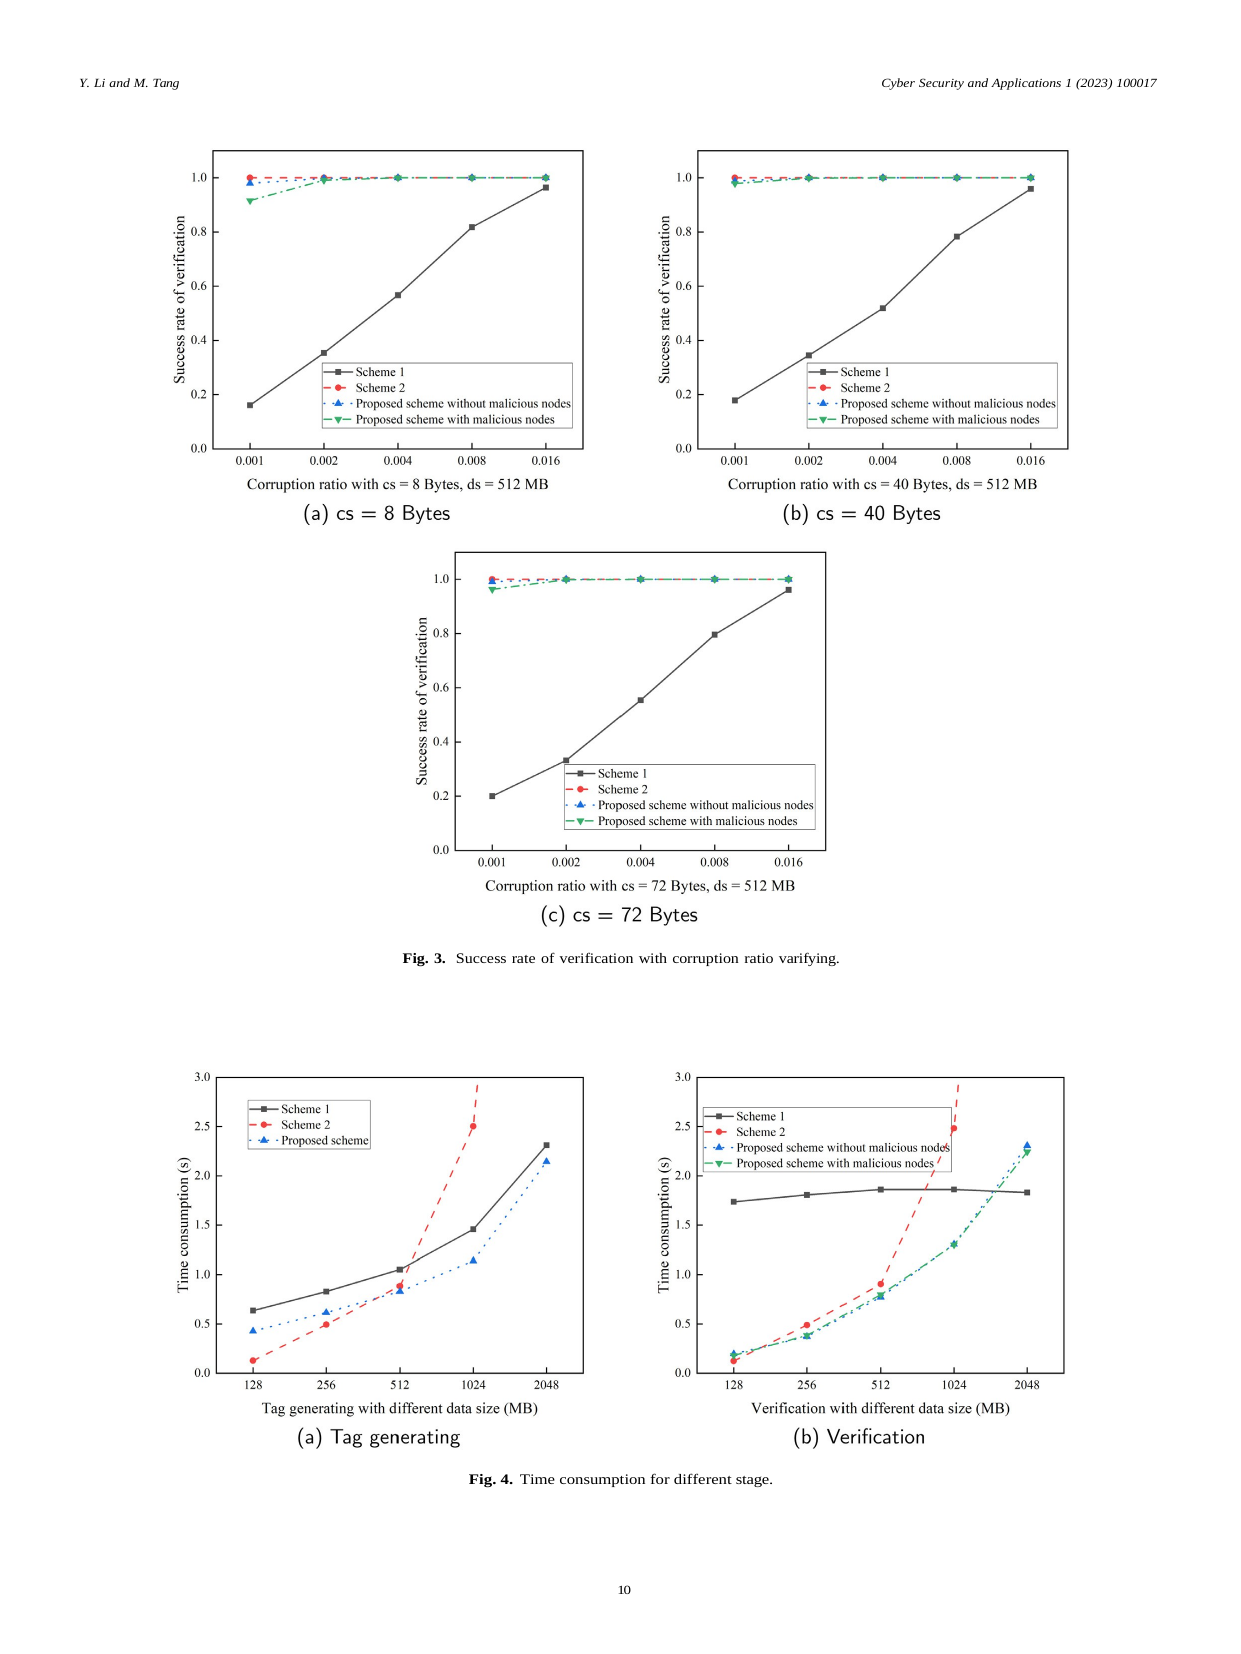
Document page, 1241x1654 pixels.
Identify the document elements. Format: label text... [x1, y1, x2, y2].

picture [170, 148, 1071, 928]
picture [175, 1069, 1067, 1450]
text Fig. 3. Success rate of verification with corruption ratio varifying. [67, 950, 1175, 967]
text Fig. 4. Time consumption for different stage. [67, 1471, 1175, 1488]
